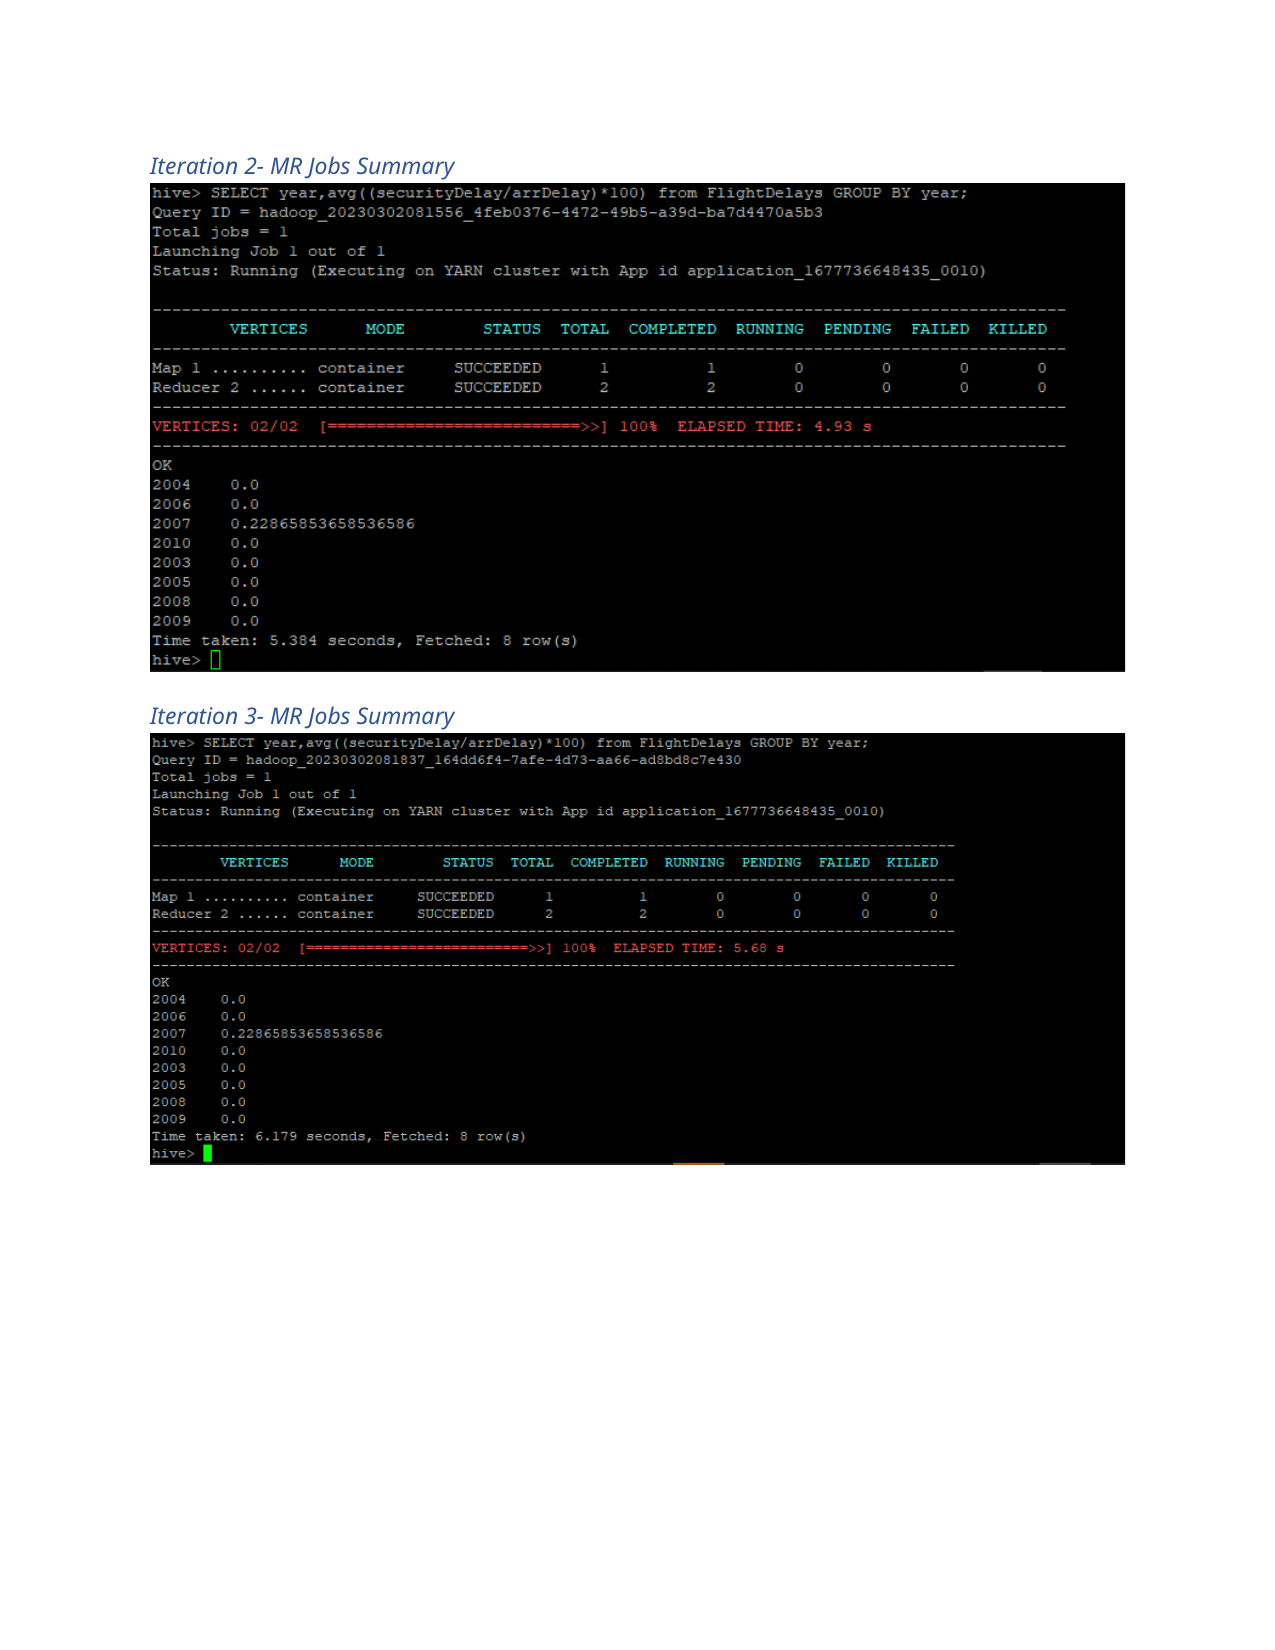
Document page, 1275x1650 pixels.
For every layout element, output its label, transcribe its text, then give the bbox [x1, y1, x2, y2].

subtitle Iteration 3- MR Jobs Summary [150, 700, 1125, 731]
picture [150, 183, 1125, 672]
picture [150, 733, 1125, 1165]
subtitle Iteration 2- MR Jobs Summary [150, 150, 1125, 181]
